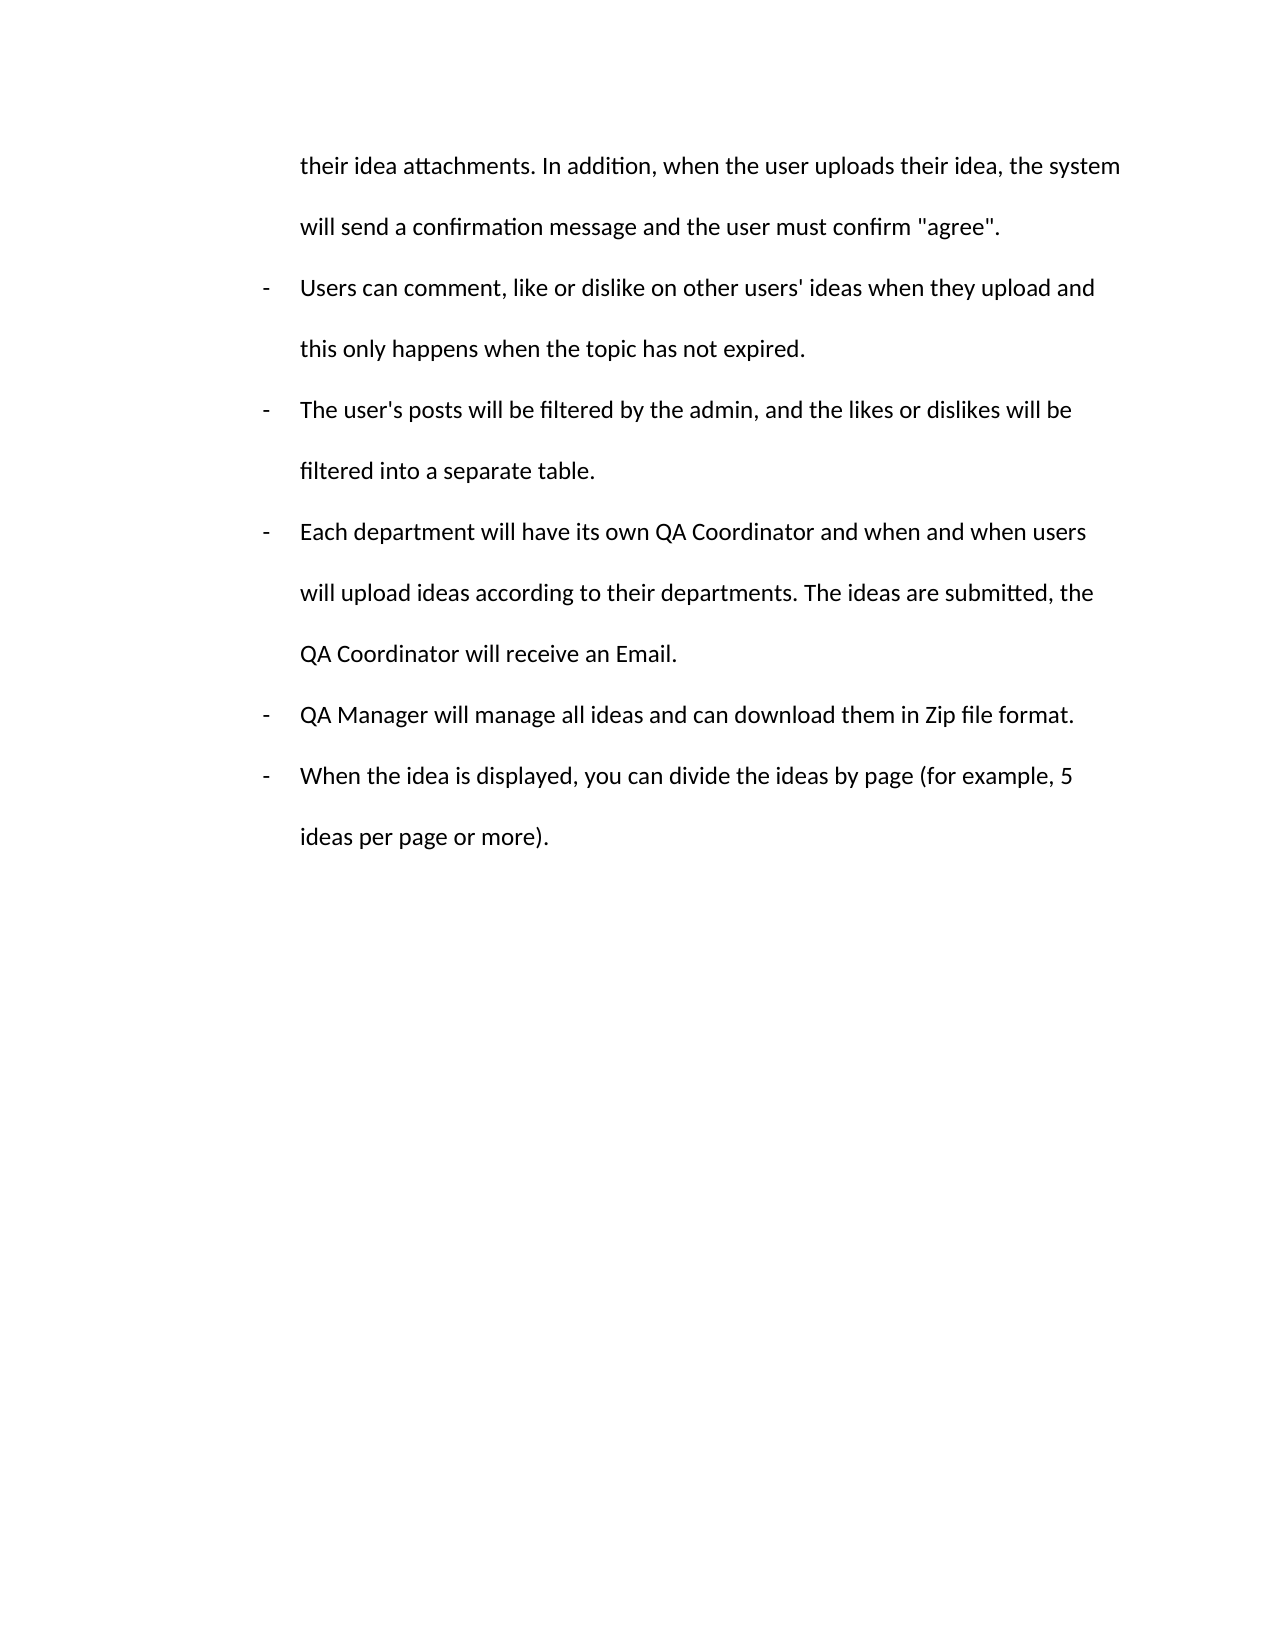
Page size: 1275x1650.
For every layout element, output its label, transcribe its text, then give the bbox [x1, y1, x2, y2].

list Each department will have its own QA Coordinator and when and when users will upload ideas according to their departments. The ideas are submitted, the QA Coordinator will receive an Email. [262, 516, 1125, 669]
list When the idea is displayed, you can divide the ideas by page (for example, 5 ideas per page or more). [262, 760, 1125, 852]
list QA Manager will manage all ideas and can download them in Zip file format. [262, 699, 1125, 730]
list Users can comment, like or dislike on other users' ideas when they upload and this only happens when the topic has not expired. [262, 272, 1125, 364]
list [262, 150, 1125, 242]
list The user's posts will be filtered by the admin, and the likes or dislikes will be filtered into a separate table. [262, 394, 1125, 486]
